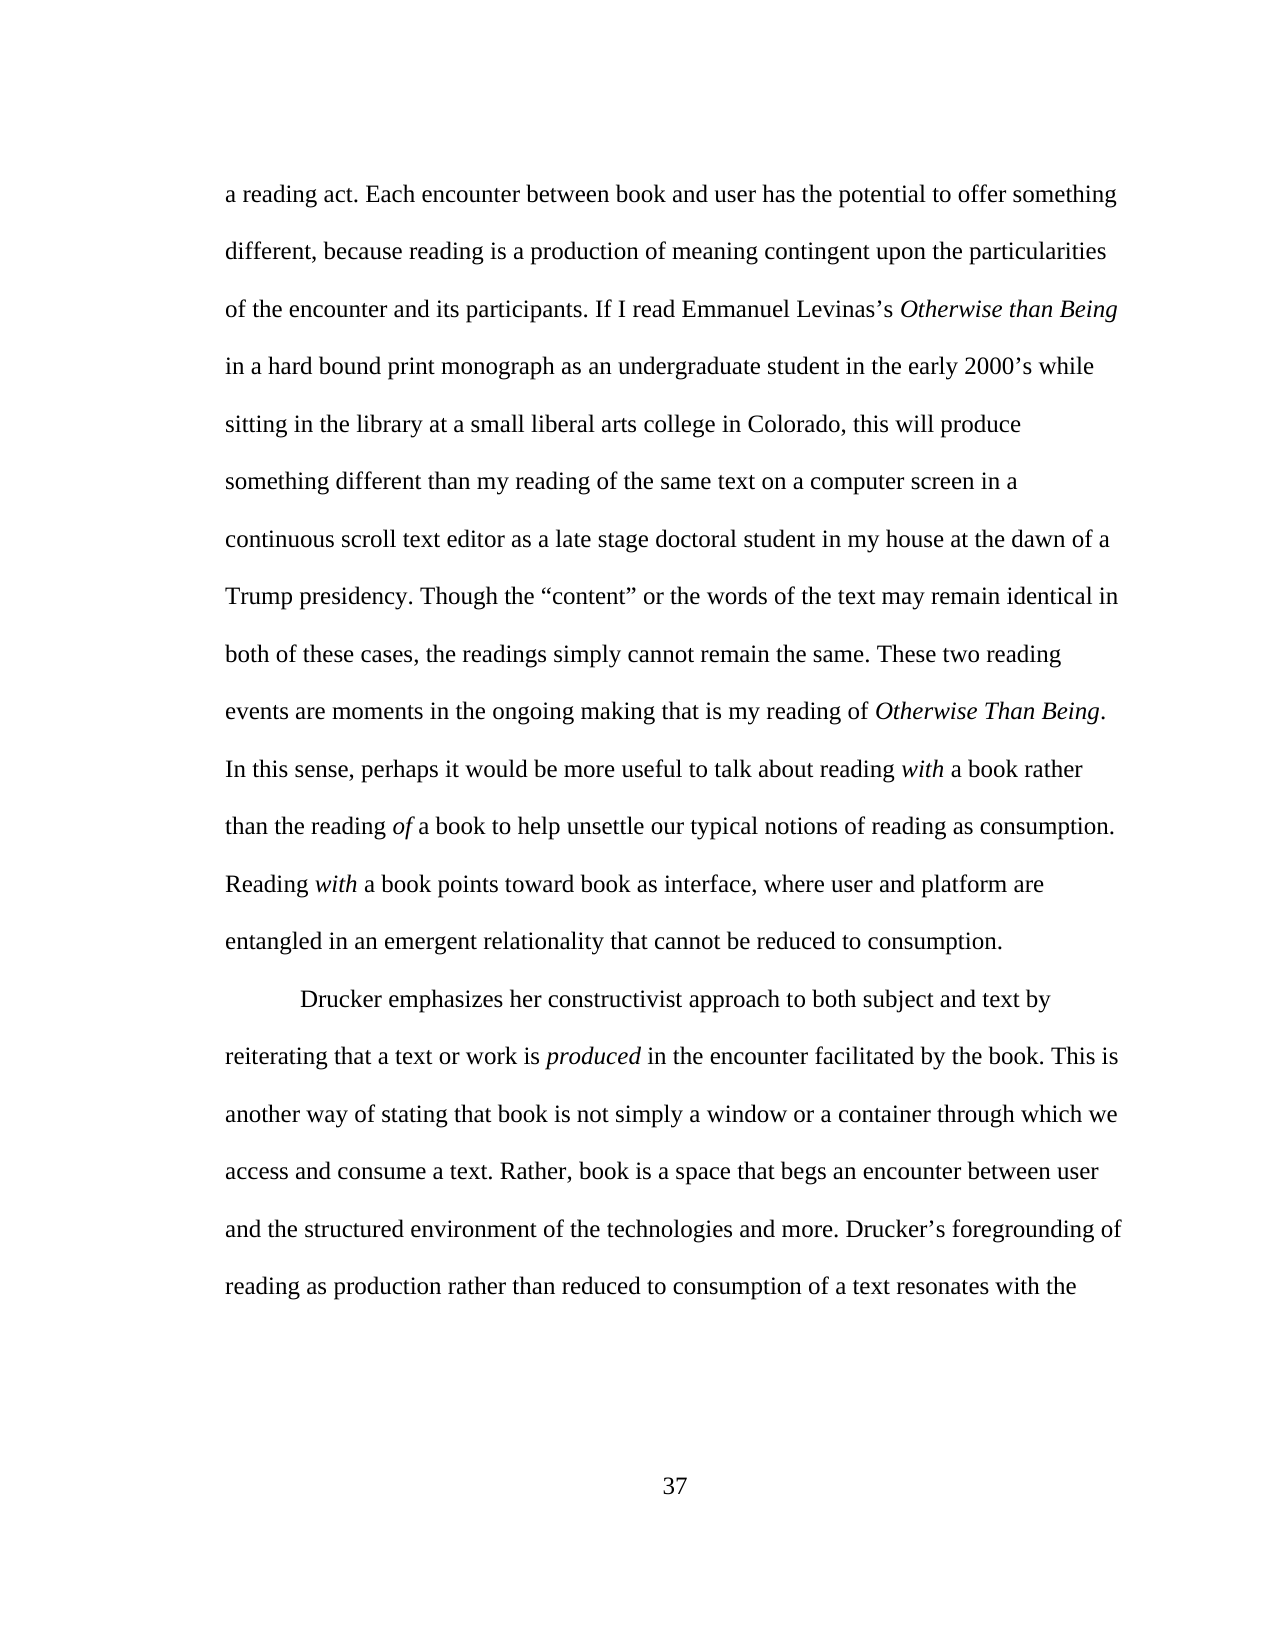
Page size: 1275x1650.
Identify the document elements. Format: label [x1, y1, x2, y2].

text [225, 179, 1125, 955]
text [225, 984, 1125, 1300]
